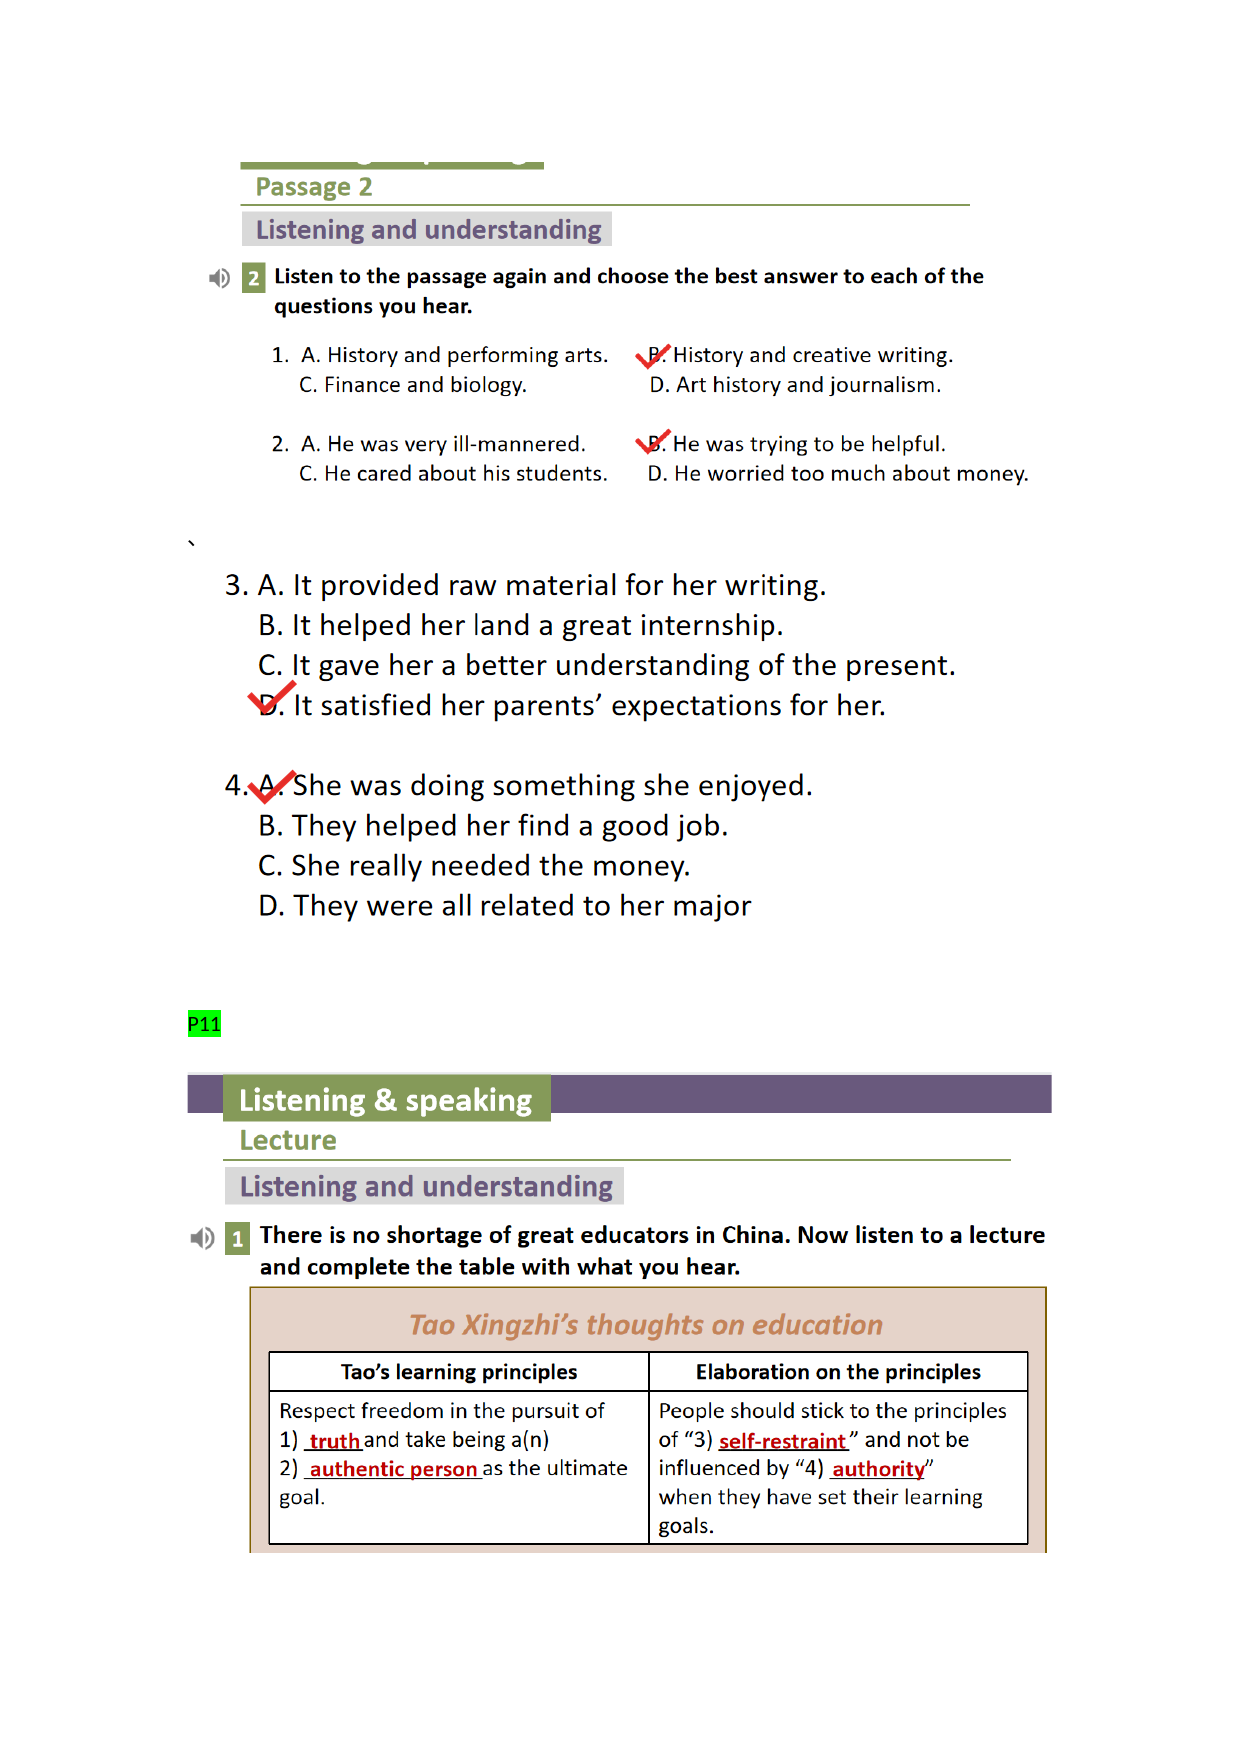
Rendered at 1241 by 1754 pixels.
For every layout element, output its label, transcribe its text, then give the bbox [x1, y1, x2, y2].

picture [187, 1072, 1052, 1553]
picture [187, 162, 1053, 512]
picture [187, 552, 1053, 939]
text P11 [187, 1007, 1053, 1039]
text 、 [187, 519, 1053, 552]
